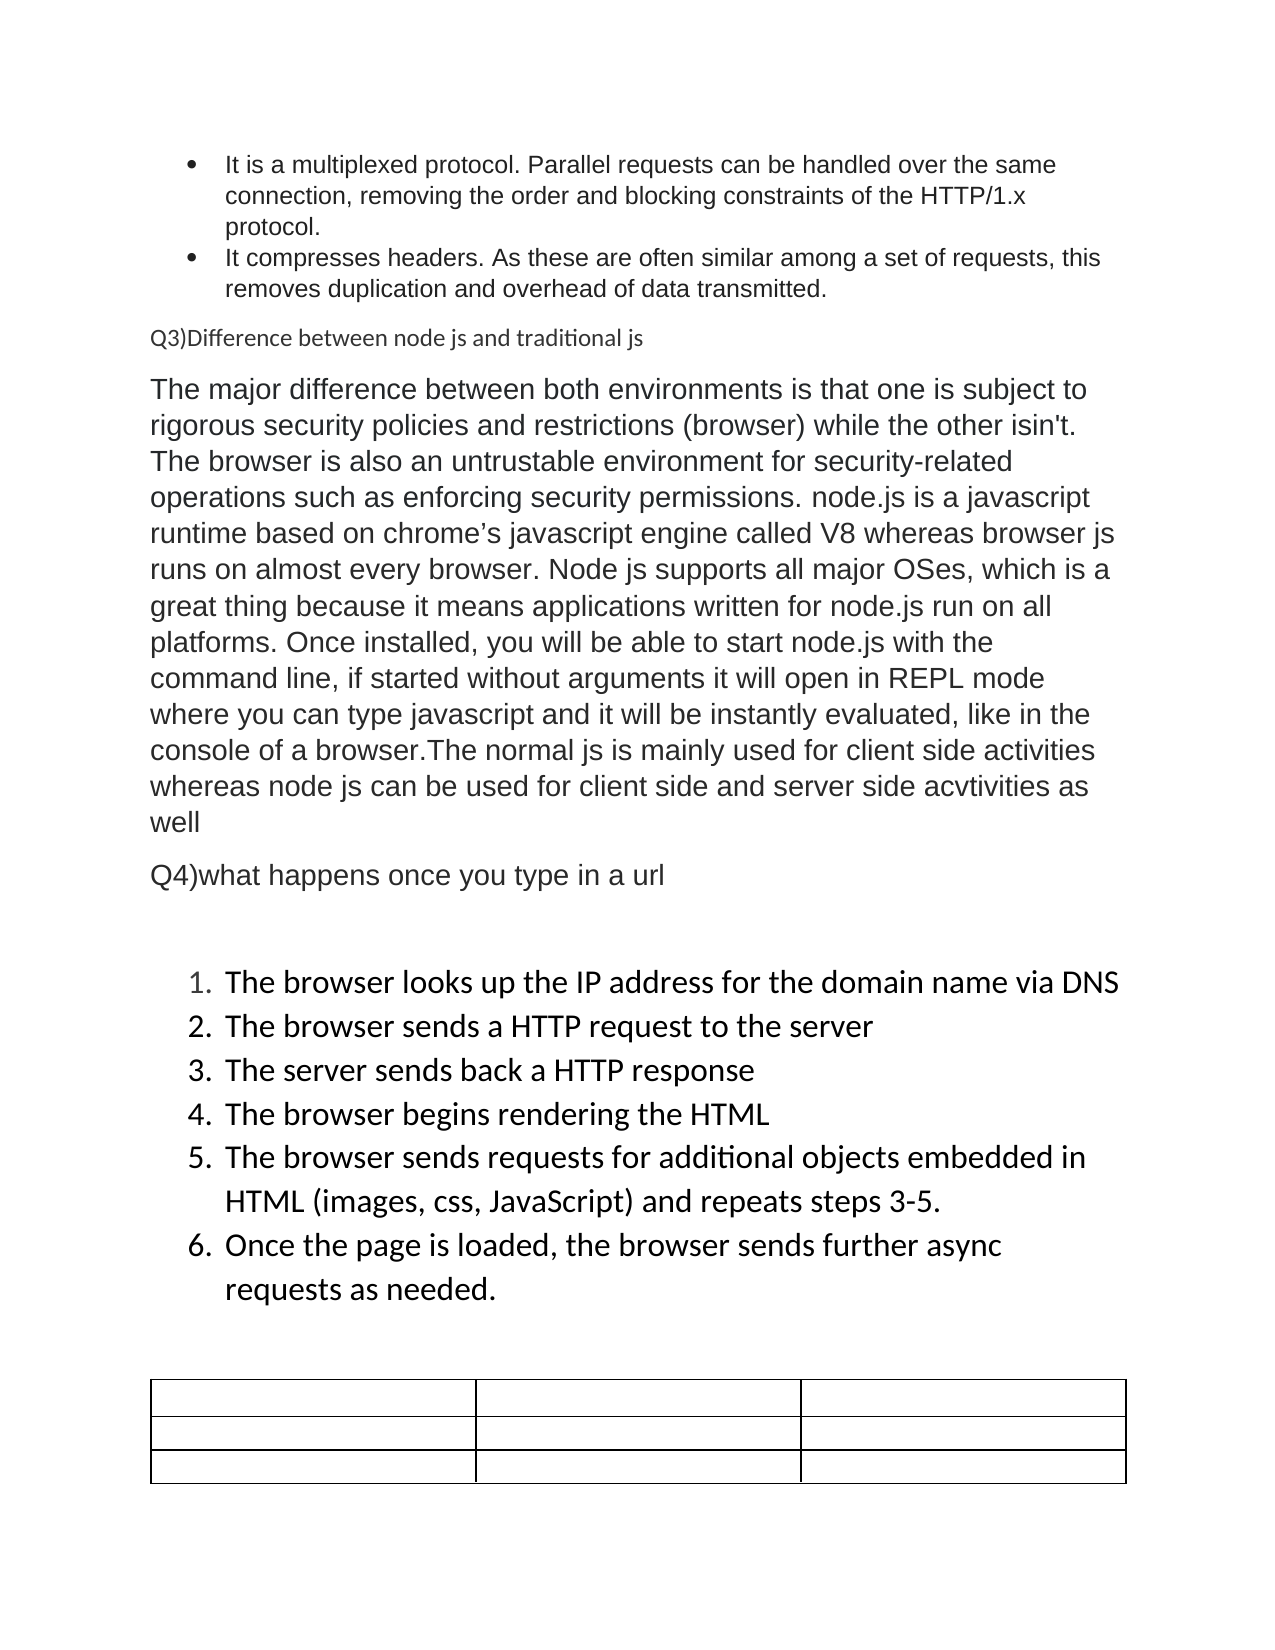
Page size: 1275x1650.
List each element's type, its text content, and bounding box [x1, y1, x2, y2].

table_header [802, 1380, 1125, 1416]
table_header [152, 1380, 475, 1416]
table_cell [477, 1417, 800, 1449]
table_cell [152, 1417, 475, 1449]
table_header [477, 1380, 800, 1416]
list The browser looks up the IP address for the domain name via DNS [187, 961, 1125, 1001]
table_cell [802, 1451, 1125, 1482]
list The browser sends a HTTP request to the server [187, 1004, 1125, 1045]
list It compresses headers. As these are often similar among a set of requests, this removes duplication and overhead of data transmitted. [187, 243, 1125, 303]
list It is a multiplexed protocol. Parallel requests can be handled over the same connection, removing the order and blocking constraints of the HTTP/1.x protocol. [187, 150, 1125, 241]
text Q3)Difference between node js and traditional js [150, 322, 1125, 353]
list Once the page is loaded, the browser sends further async requests as needed. [187, 1224, 1125, 1309]
list The browser begins rendering the HTML [187, 1092, 1125, 1133]
table_cell [802, 1417, 1125, 1449]
text The major difference between both environments is that one is subject to rigorous security policies and restrictions (browser) while the other isin't. The browser is also an untrustable environment for security-related operations such as enforcing security permissions. node.js is a javascript runtime based on chrome’s javascript engine called V8 whereas browser js runs on almost every browser. Node js supports all major OSes, which is a great thing because it means applications written for node.js run on all platforms. Once installed, you will be able to start node.js with the command line, if started without arguments it will open in REPL mode where you can type javascript and it will be instantly evaluated, like in the console of a browser.The normal js is mainly used for client side activities whereas node js can be used for client side and server side acvtivities as well [150, 372, 1125, 839]
text Q4)what happens once you type in a url [150, 858, 1125, 892]
table_cell [477, 1451, 800, 1482]
table_cell [152, 1451, 475, 1482]
list The browser sends requests for additional objects embedded in HTML (images, css, JavaScript) and repeats steps 3-5. [187, 1136, 1125, 1221]
list The server sends back a HTTP response [187, 1048, 1125, 1089]
